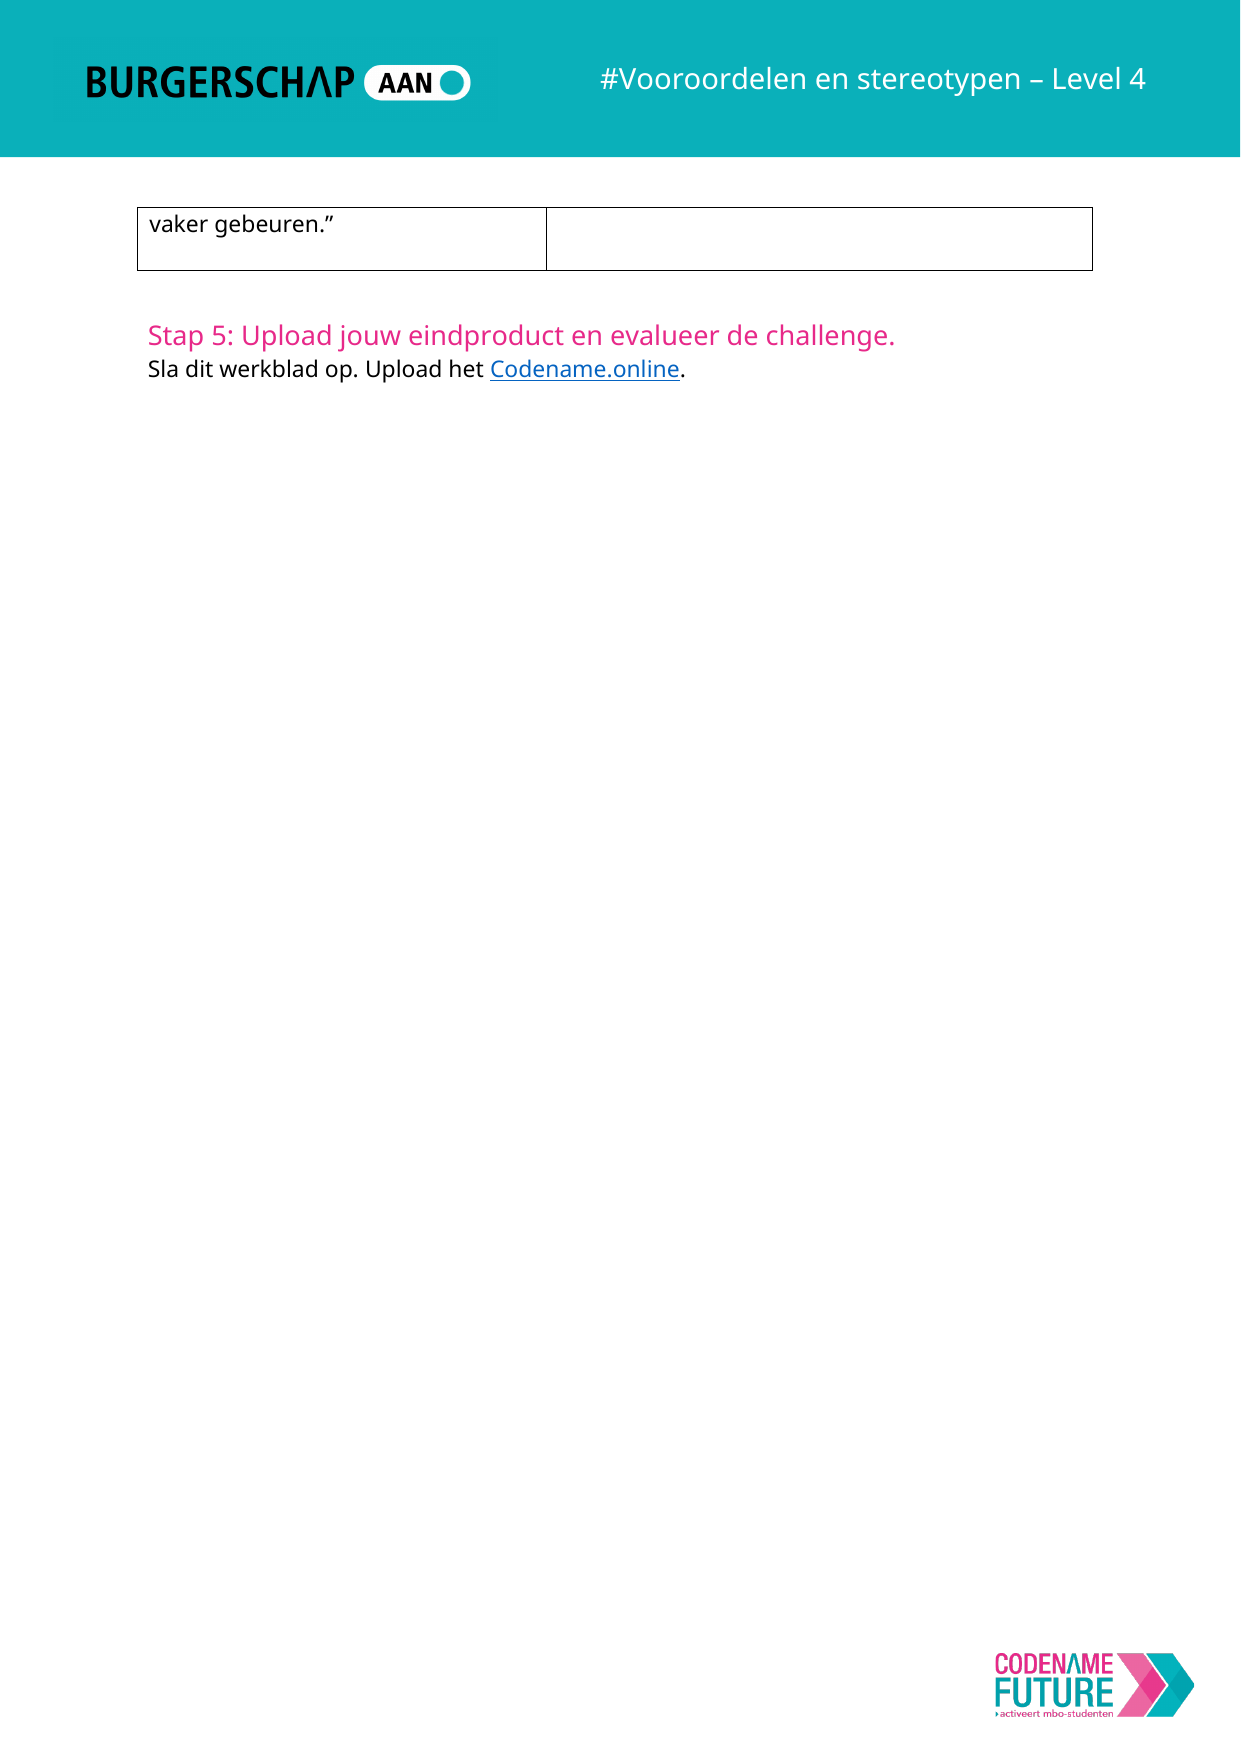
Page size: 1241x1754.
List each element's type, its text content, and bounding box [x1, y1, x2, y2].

table_cell [547, 208, 1092, 270]
text Stap 5: Upload jouw eindproduct en evalueer de challenge. [148, 317, 1093, 353]
text Sla dit werkblad op. Upload het Codename.online. [148, 353, 1093, 385]
picture [53, 37, 498, 122]
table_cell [138, 208, 546, 270]
picture [995, 1653, 1195, 1717]
